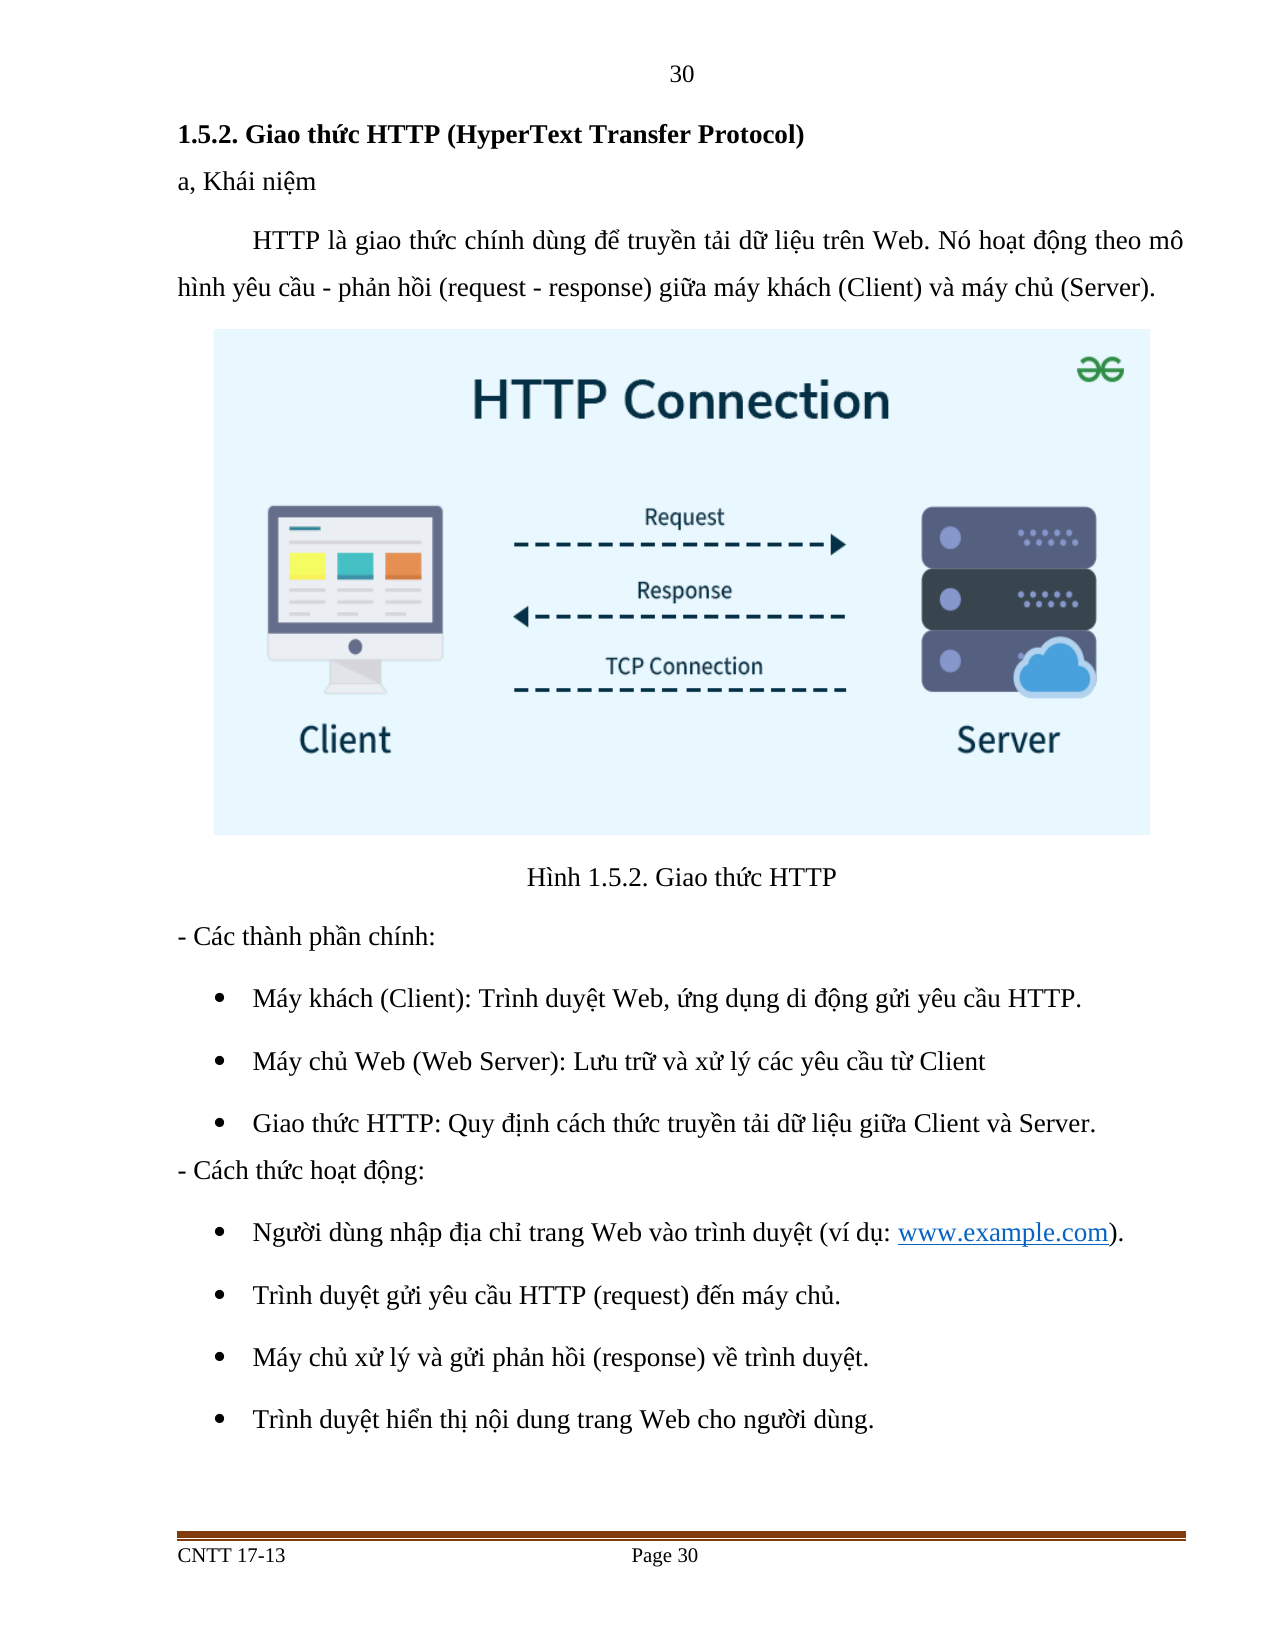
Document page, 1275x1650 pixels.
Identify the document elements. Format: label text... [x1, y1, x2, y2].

text - Cách thức hoạt động: [177, 1154, 1186, 1185]
list Giao thức HTTP: Quy định cách thức truyền tải dữ liệu giữa Client và Server. [215, 1107, 1186, 1139]
text HTTP là giao thức chính dùng để truyền tải dữ liệu trên Web. Nó hoạt động theo mô hình yêu cầu - phản hồi (request - response) giữa máy khách (Client) và máy chủ (Server). [177, 224, 1186, 302]
text 1.5.2. Giao thức HTTP (HyperText Transfer Protocol) [177, 118, 1186, 149]
list Trình duyệt gửi yêu cầu HTTP (request) đến máy chủ. [215, 1279, 1186, 1310]
text a, Khái niệm [177, 165, 1186, 196]
picture [213, 329, 1150, 835]
list Máy chủ Web (Web Server): Lưu trữ và xử lý các yêu cầu từ Client [215, 1045, 1186, 1076]
list Trình duyệt hiển thị nội dung trang Web cho người dùng. [215, 1404, 1186, 1435]
text Hình 1.5.2. Giao thức HTTP [177, 861, 1186, 892]
list Máy chủ xử lý và gửi phản hồi (response) về trình duyệt. [215, 1341, 1186, 1372]
text - Các thành phần chính: [177, 920, 1186, 952]
list Người dùng nhập địa chỉ trang Web vào trình duyệt (ví dụ: www.example.com). [215, 1216, 1186, 1248]
list Máy khách (Client): Trình duyệt Web, ứng dụng di động gửi yêu cầu HTTP. [215, 983, 1186, 1014]
